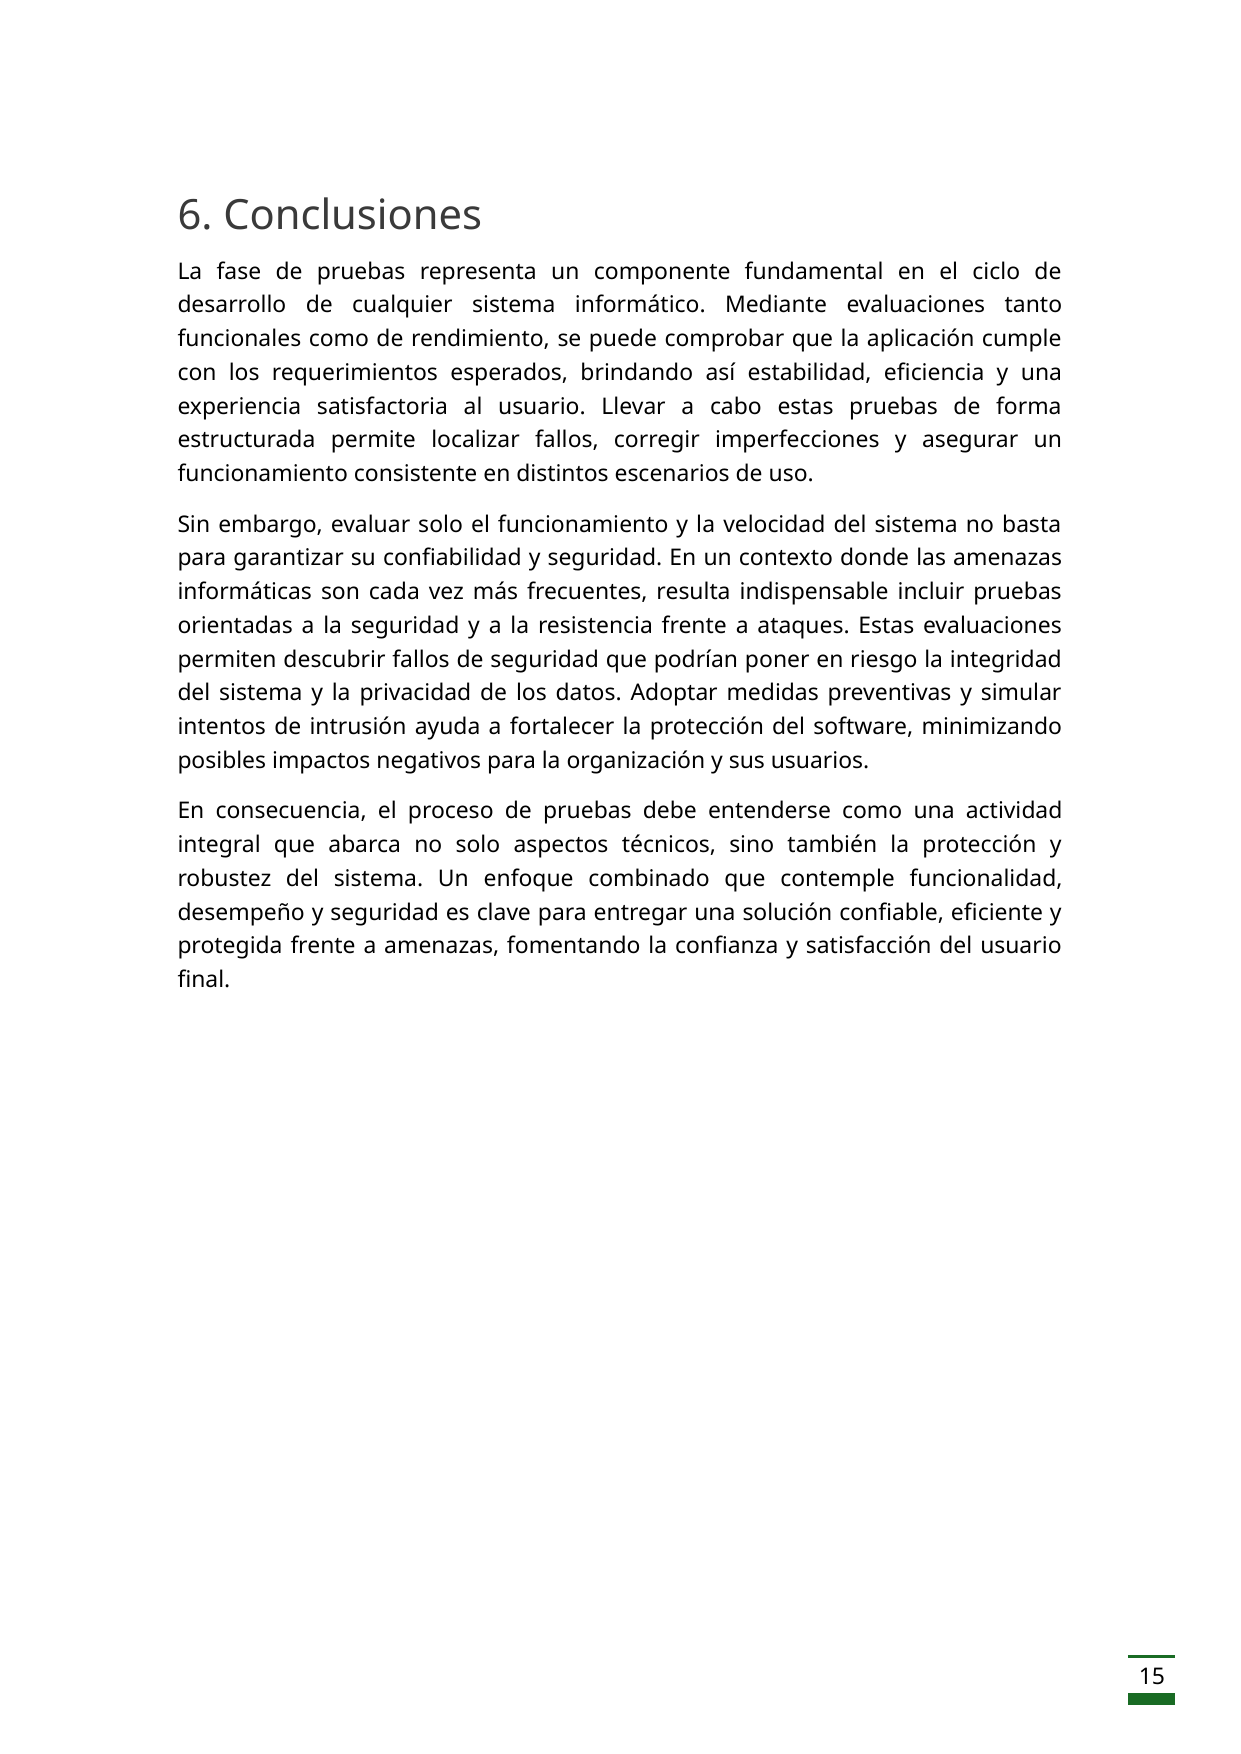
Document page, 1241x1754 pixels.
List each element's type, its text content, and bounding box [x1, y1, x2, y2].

text La fase de pruebas representa un componente fundamental en el ciclo de desarrollo de cualquier sistema informático. Mediante evaluaciones tanto funcionales como de rendimiento, se puede comprobar que la aplicación cumple con los requerimientos esperados, brindando así estabilidad, eficiencia y una experiencia satisfactoria al usuario. Llevar a cabo estas pruebas de forma estructurada permite localizar fallos, corregir imperfecciones y asegurar un funcionamiento consistente en distintos escenarios de uso. [177, 255, 1063, 488]
text Sin embargo, evaluar solo el funcionamiento y la velocidad del sistema no basta para garantizar su confiabilidad y seguridad. En un contexto donde las amenazas informáticas son cada vez más frecuentes, resulta indispensable incluir pruebas orientadas a la seguridad y a la resistencia frente a ataques. Estas evaluaciones permiten descubrir fallos de seguridad que podrían poner en riesgo la integridad del sistema y la privacidad de los datos. Adoptar medidas preventivas y simular intentos de intrusión ayuda a fortalecer la protección del software, minimizando posibles impactos negativos para la organización y sus usuarios. [177, 508, 1063, 775]
subtitle 6. Conclusiones [177, 185, 1063, 242]
text En consecuencia, el proceso de pruebas debe entenderse como una actividad integral que abarca no solo aspectos técnicos, sino también la protección y robustez del sistema. Un enfoque combinado que contemple funcionalidad, desempeño y seguridad es clave para entregar una solución confiable, eficiente y protegida frente a amenazas, fomentando la confianza y satisfacción del usuario final. [177, 794, 1063, 994]
